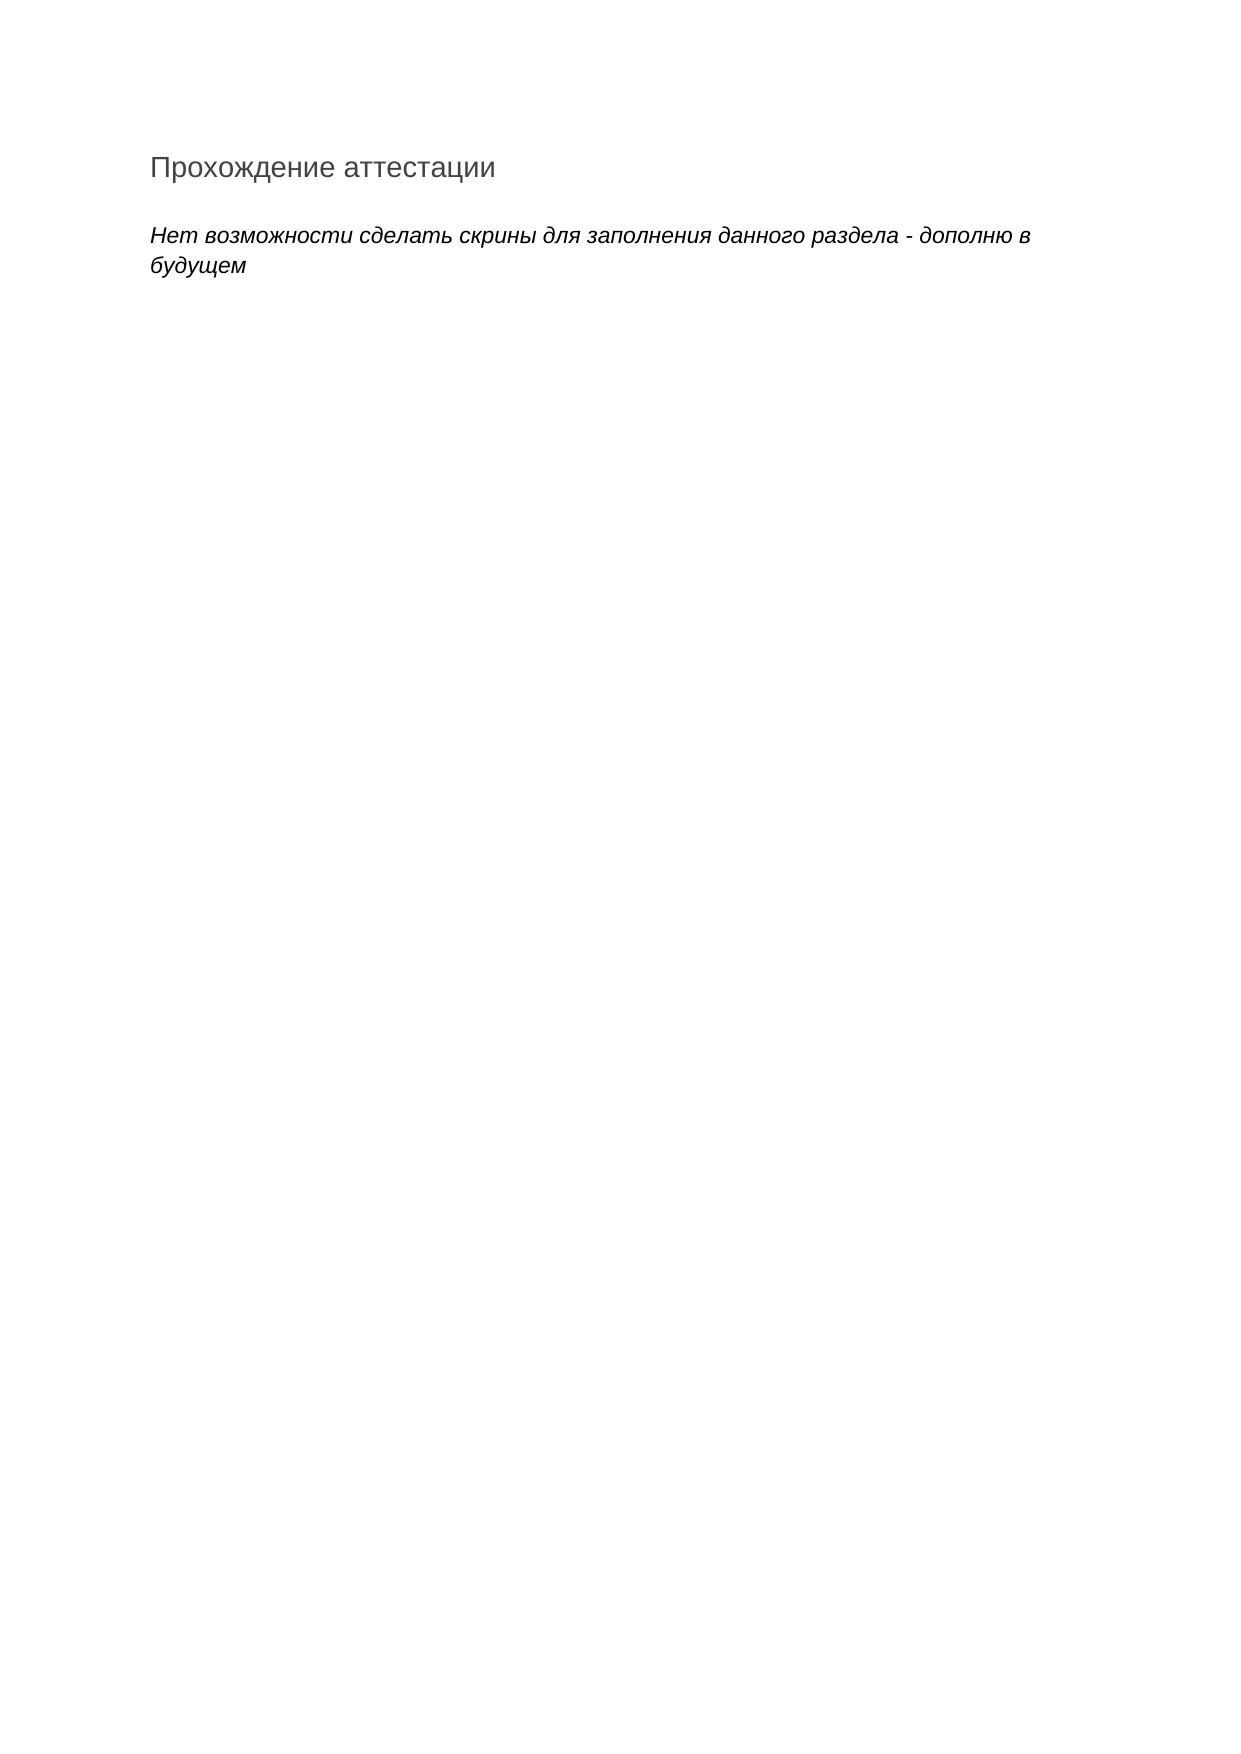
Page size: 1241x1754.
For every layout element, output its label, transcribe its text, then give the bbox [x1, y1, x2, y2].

text Нет возможности сделать скрины для заполнения данного раздела - дополню в будущем [150, 222, 1090, 279]
subtitle Прохождение аттестации [150, 150, 1090, 183]
